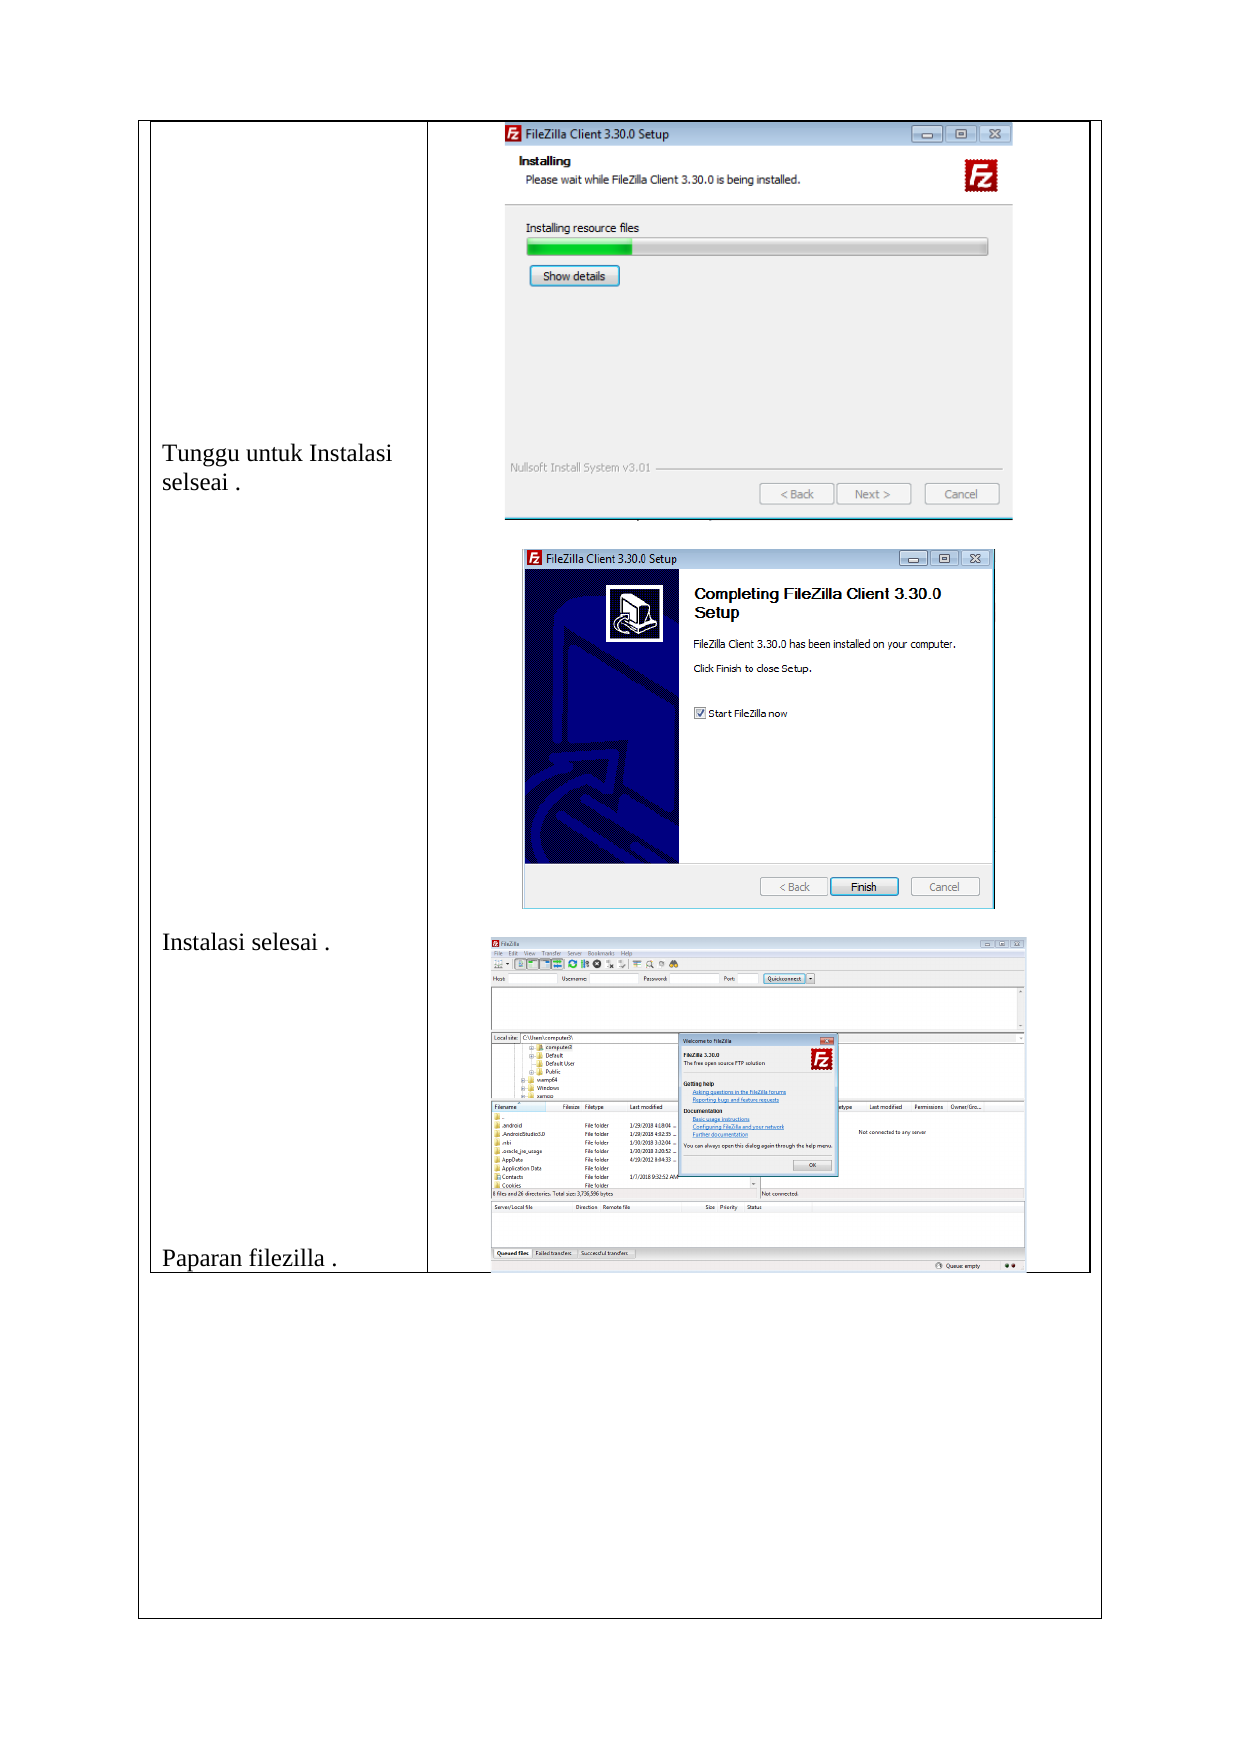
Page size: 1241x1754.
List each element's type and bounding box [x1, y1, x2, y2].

picture [504, 122, 1013, 521]
picture [522, 549, 996, 909]
picture [490, 937, 1027, 1273]
table_cell [139, 121, 1101, 1618]
